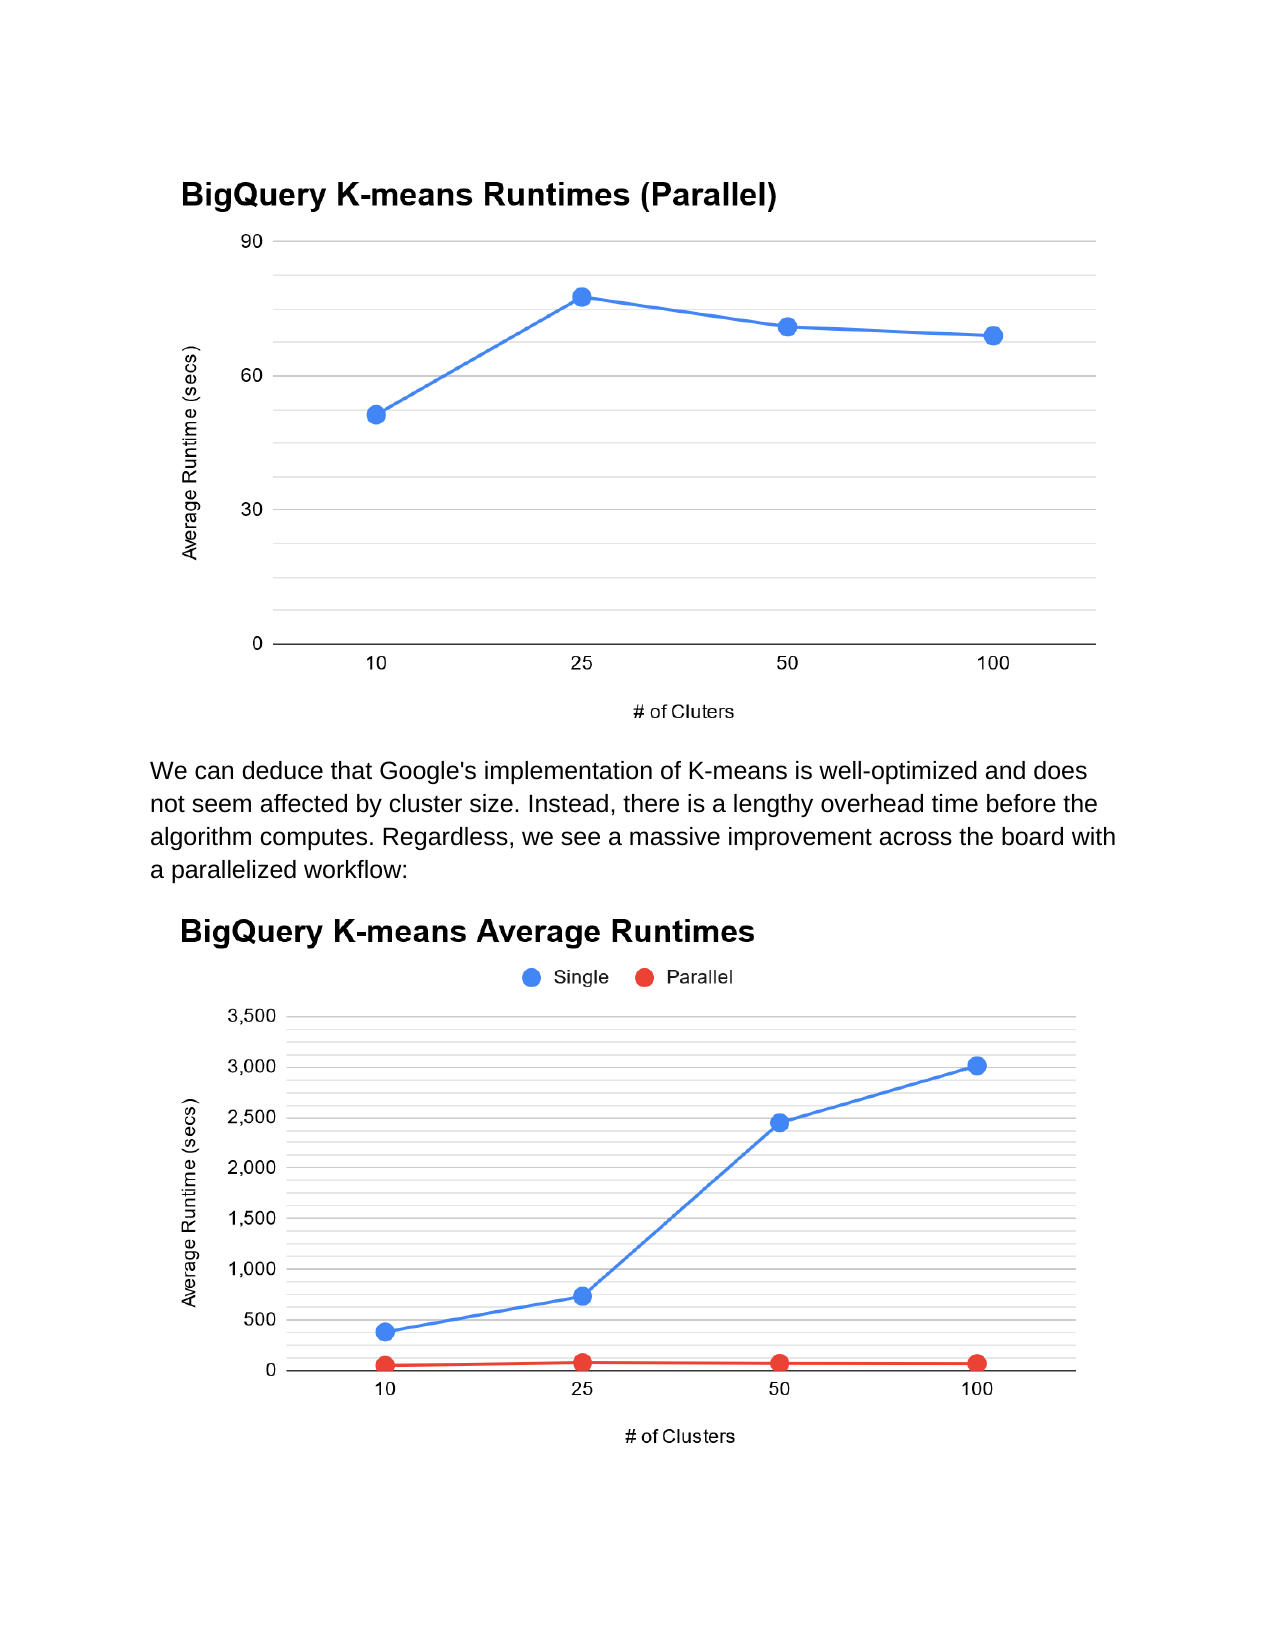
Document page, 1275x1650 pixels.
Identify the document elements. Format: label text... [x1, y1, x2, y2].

text We can deduce that Google's implementation of K-means is well-optimized and does not seem affected by cluster size. Instead, there is a lengthy overhead time before the algorithm computes. Regardless, we see a massive improvement across the board with a parallelized workflow: [150, 756, 1125, 884]
picture [150, 150, 1126, 752]
picture [150, 888, 1104, 1475]
